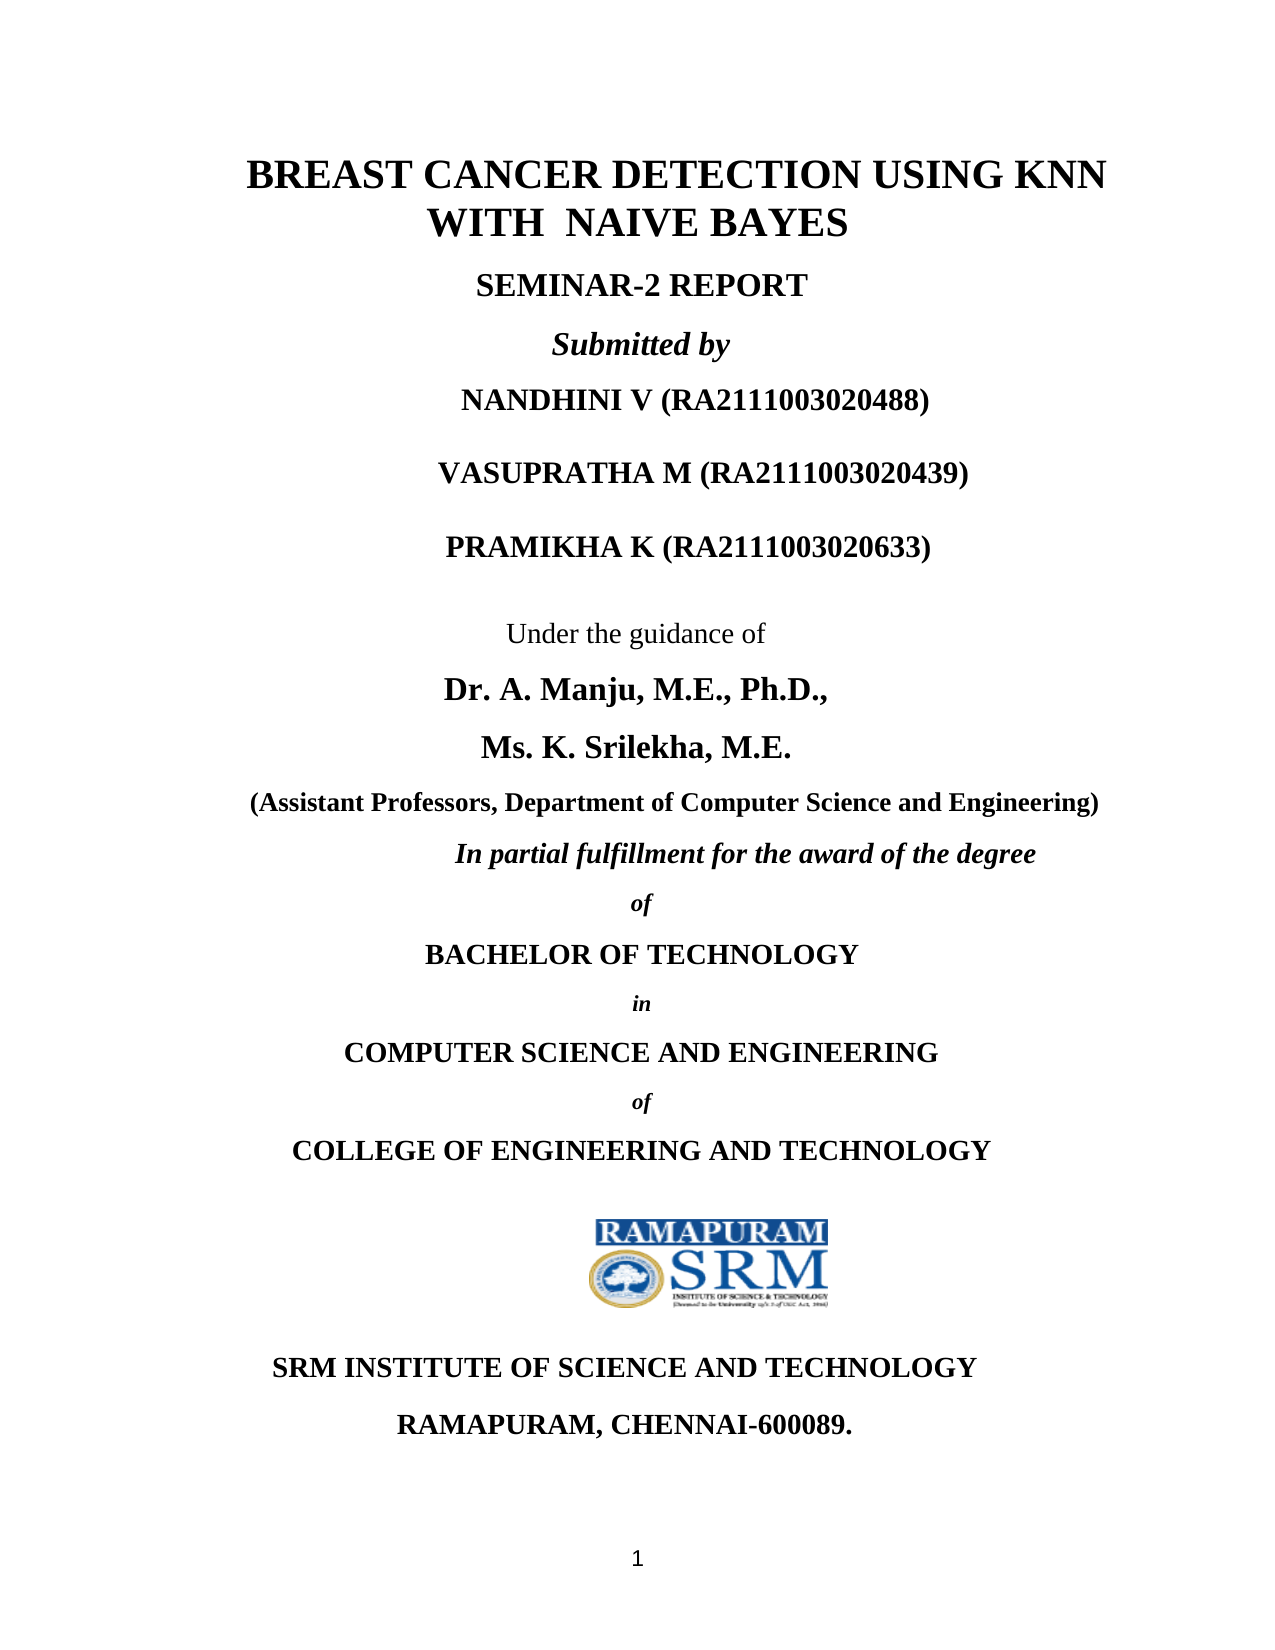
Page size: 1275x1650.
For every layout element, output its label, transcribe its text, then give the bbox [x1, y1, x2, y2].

text COLLEGE OF ENGINEERING AND TECHNOLOGY [280, 1133, 1003, 1166]
text of [281, 1088, 1003, 1114]
text SRM INSTITUTE OF SCIENCE AND TECHNOLOGY RAMAPURAM, CHENNAI-600089. [246, 1236, 1003, 1441]
text in [282, 990, 1003, 1016]
text BACHELOR OF TECHNOLOGY [281, 937, 1003, 970]
text VASUPRATHA M (RA2111003020439) [406, 455, 986, 491]
text Dr. A. Manju, M.E., Ph.D., [268, 669, 1003, 708]
text SEMINAR-2 REPORT [281, 265, 1003, 303]
text of [281, 888, 1003, 917]
text Under the guidance of [268, 616, 1003, 649]
text In partial fulfillment for the award of the degree [455, 836, 1125, 869]
text Ms. K. Srilekha, M.E. [269, 727, 1003, 766]
text NANDHINI V (RA2111003020488) [406, 381, 986, 417]
text Submitted by [281, 324, 1003, 362]
text PRAMIKHA K (RA2111003020633) [406, 528, 986, 564]
text (Assistant Professors, Department of Computer Science and Engineering) [150, 786, 1125, 817]
picture [589, 1219, 828, 1308]
text COMPUTER SCIENCE AND ENGINEERING [279, 1035, 1003, 1068]
text BREAST CANCER DETECTION USING KNN WITH NAIVE BAYES [150, 150, 1125, 246]
